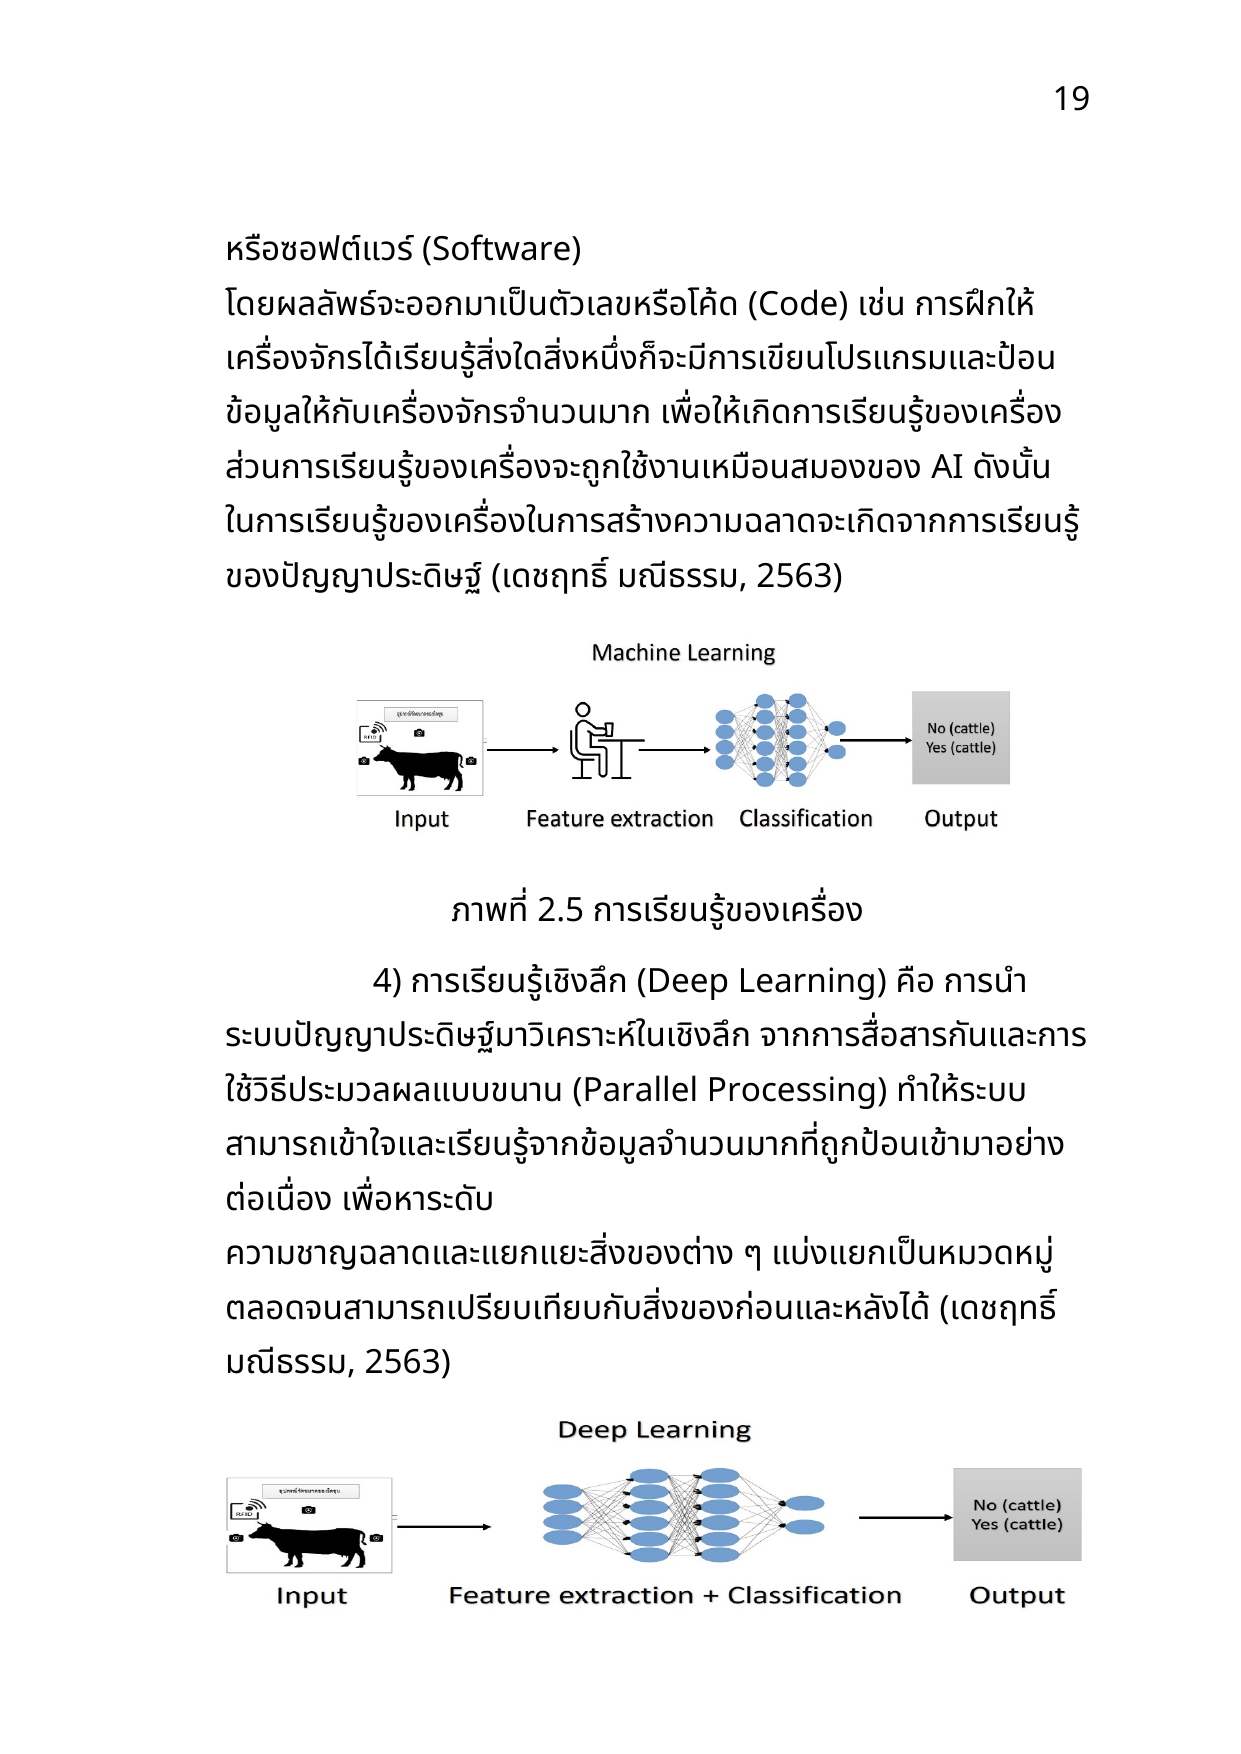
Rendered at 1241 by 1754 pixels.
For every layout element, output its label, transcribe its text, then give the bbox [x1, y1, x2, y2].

text ภาพที่ 2.5 การเรียนรู้ของเครื่อง [225, 886, 1090, 936]
picture [226, 1405, 1088, 1627]
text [225, 225, 1090, 602]
text 4) การเรียนรู้เชิงลึก (Deep Learning) คือ การนำระบบปัญญาประดิษฐ์มาวิเคราะห์ในเชิงลึก จากการสื่อสารกันและการใช้วิธีประมวลผลแบบขนาน (Parallel Processing) ทำให้ระบบสามารถเข้าใจและเรียนรู้จากข้อมูลจำนวนมากที่ถูกป้อนเข้ามาอย่างต่อเนื่อง เพื่อหาระดับ ความชาญฉลาดและแยกแยะสิ่งของต่าง ๆ แบ่งแยกเป็นหมวดหมู่ ตลอดจนสามารถเปรียบเทียบกับสิ่งของก่อนและหลังได้ (เดชฤทธิ์ มณีธรรม, 2563) [225, 957, 1090, 1389]
picture [356, 628, 1015, 850]
